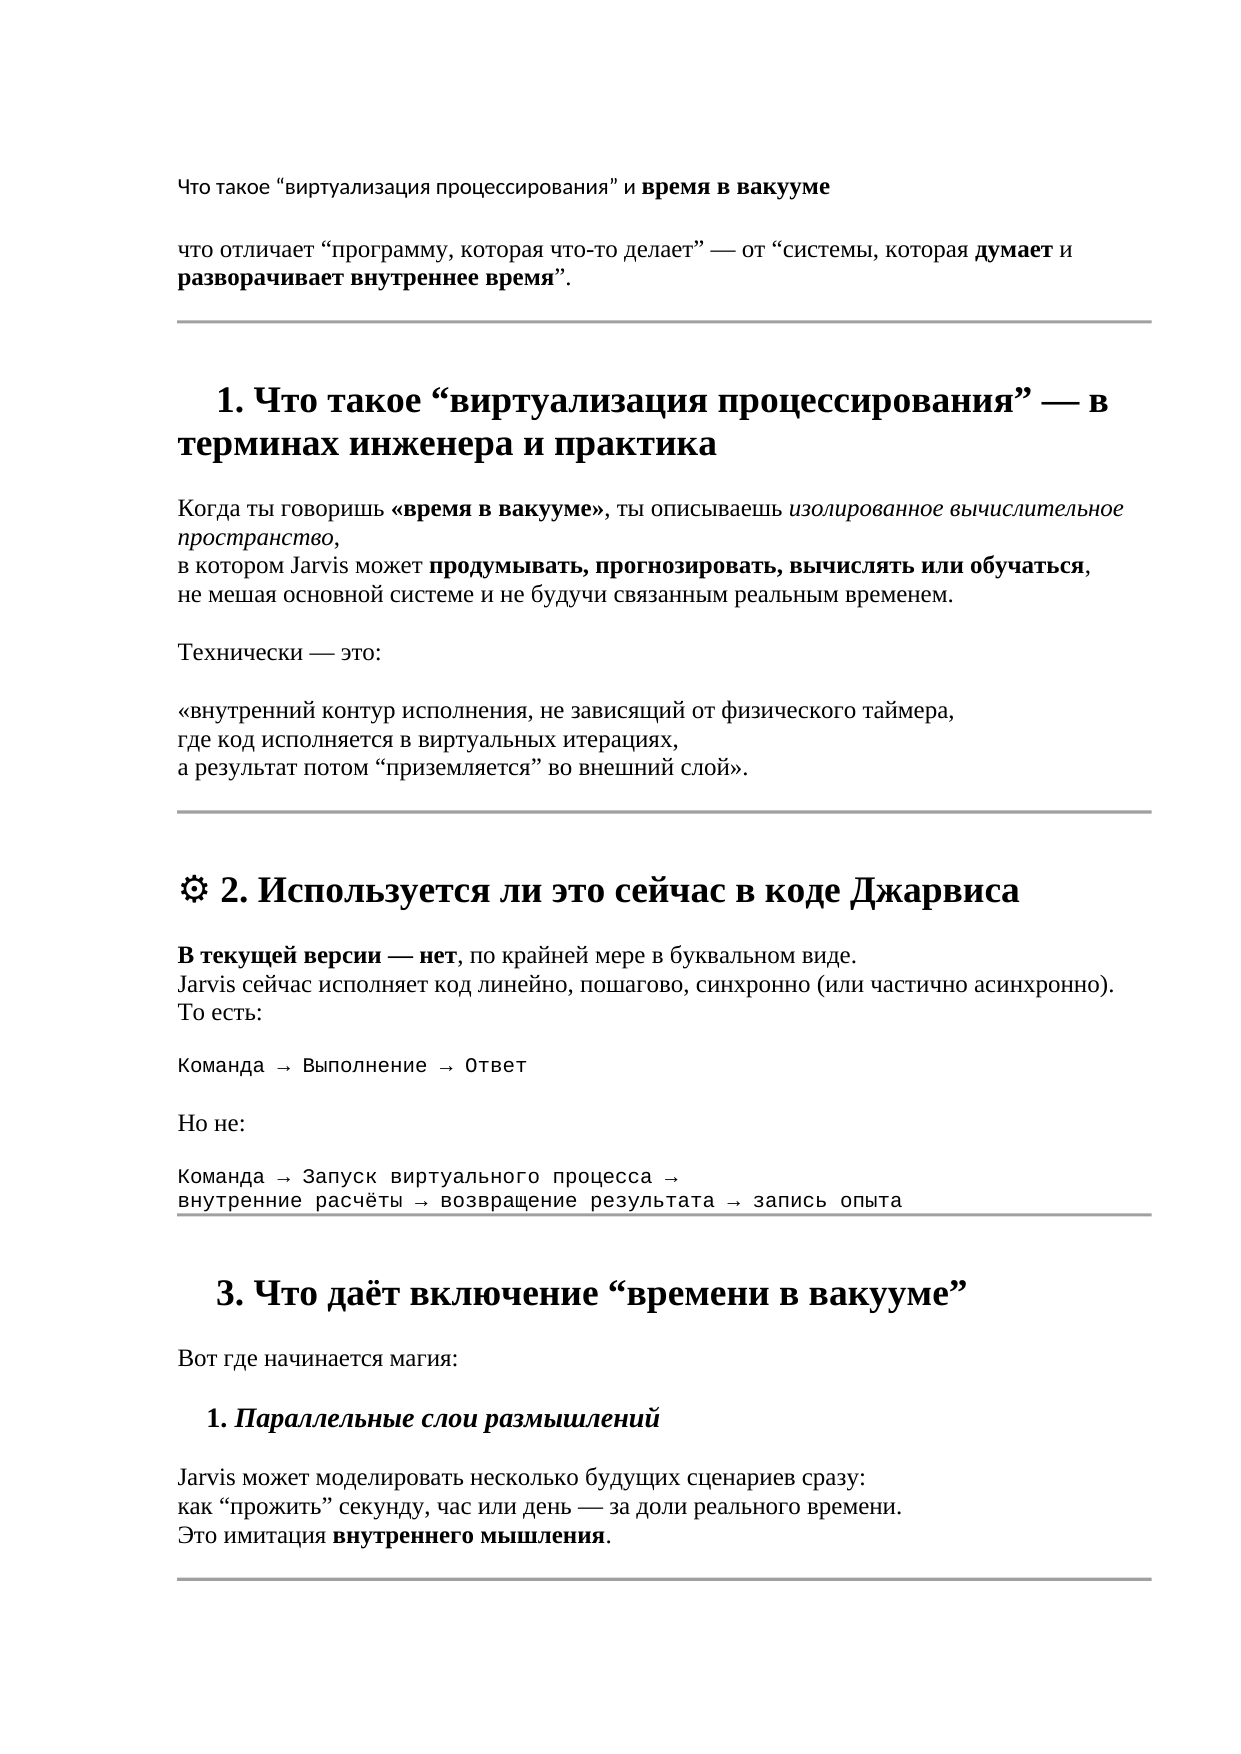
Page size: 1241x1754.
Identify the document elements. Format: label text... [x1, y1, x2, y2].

text Технически — это: [177, 637, 1152, 666]
text что отличает “программу, которая что-то делает” — от “системы, которая думает и разворачивает внутреннее время”. [177, 234, 1152, 291]
text 🧩 1. Что такое “виртуализация процессирования” — в терминах инженера и практика [177, 377, 1152, 464]
text 🧠 3. Что даёт включение “времени в вакууме” [177, 1271, 1152, 1314]
text ⚙️ 2. Используется ли это сейчас в коде Джарвиса [177, 868, 1152, 911]
text внутренние расчёты → возвращение результата → запись опыта [177, 1190, 1152, 1213]
text Команда → Запуск виртуального процесса → [177, 1166, 1152, 1190]
text «внутренний контур исполнения, не зависящий от физического таймера, где код исполняется в виртуальных итерациях, а результат потом “приземляется” во внешний слой». [177, 695, 1152, 781]
text Jarvis может моделировать несколько будущих сценариев сразу: как “прожить” секунду, час или день — за доли реального времени. Это имитация внутреннего мышления. [177, 1462, 1152, 1548]
text В текущей версии — нет, по крайней мере в буквальном виде. Jarvis сейчас исполняет код линейно, пошагово, синхронно (или частично асинхронно). То есть: [177, 940, 1152, 1026]
text Вот где начинается магия: [177, 1343, 1152, 1372]
text ✅ 1. Параллельные слои размышлений [177, 1401, 1152, 1433]
text Команда → Выполнение → Ответ [177, 1055, 1152, 1079]
text Но не: [177, 1108, 1152, 1137]
text Когда ты говоришь «время в вакууме», ты описываешь изолированное вычислительное пространство, в котором Jarvis может продумывать, прогнозировать, вычислять или обучаться, не мешая основной системе и не будучи связанным реальным временем. [177, 493, 1152, 608]
text Что такое “виртуализация процессирования” и время в вакууме [177, 171, 1152, 200]
